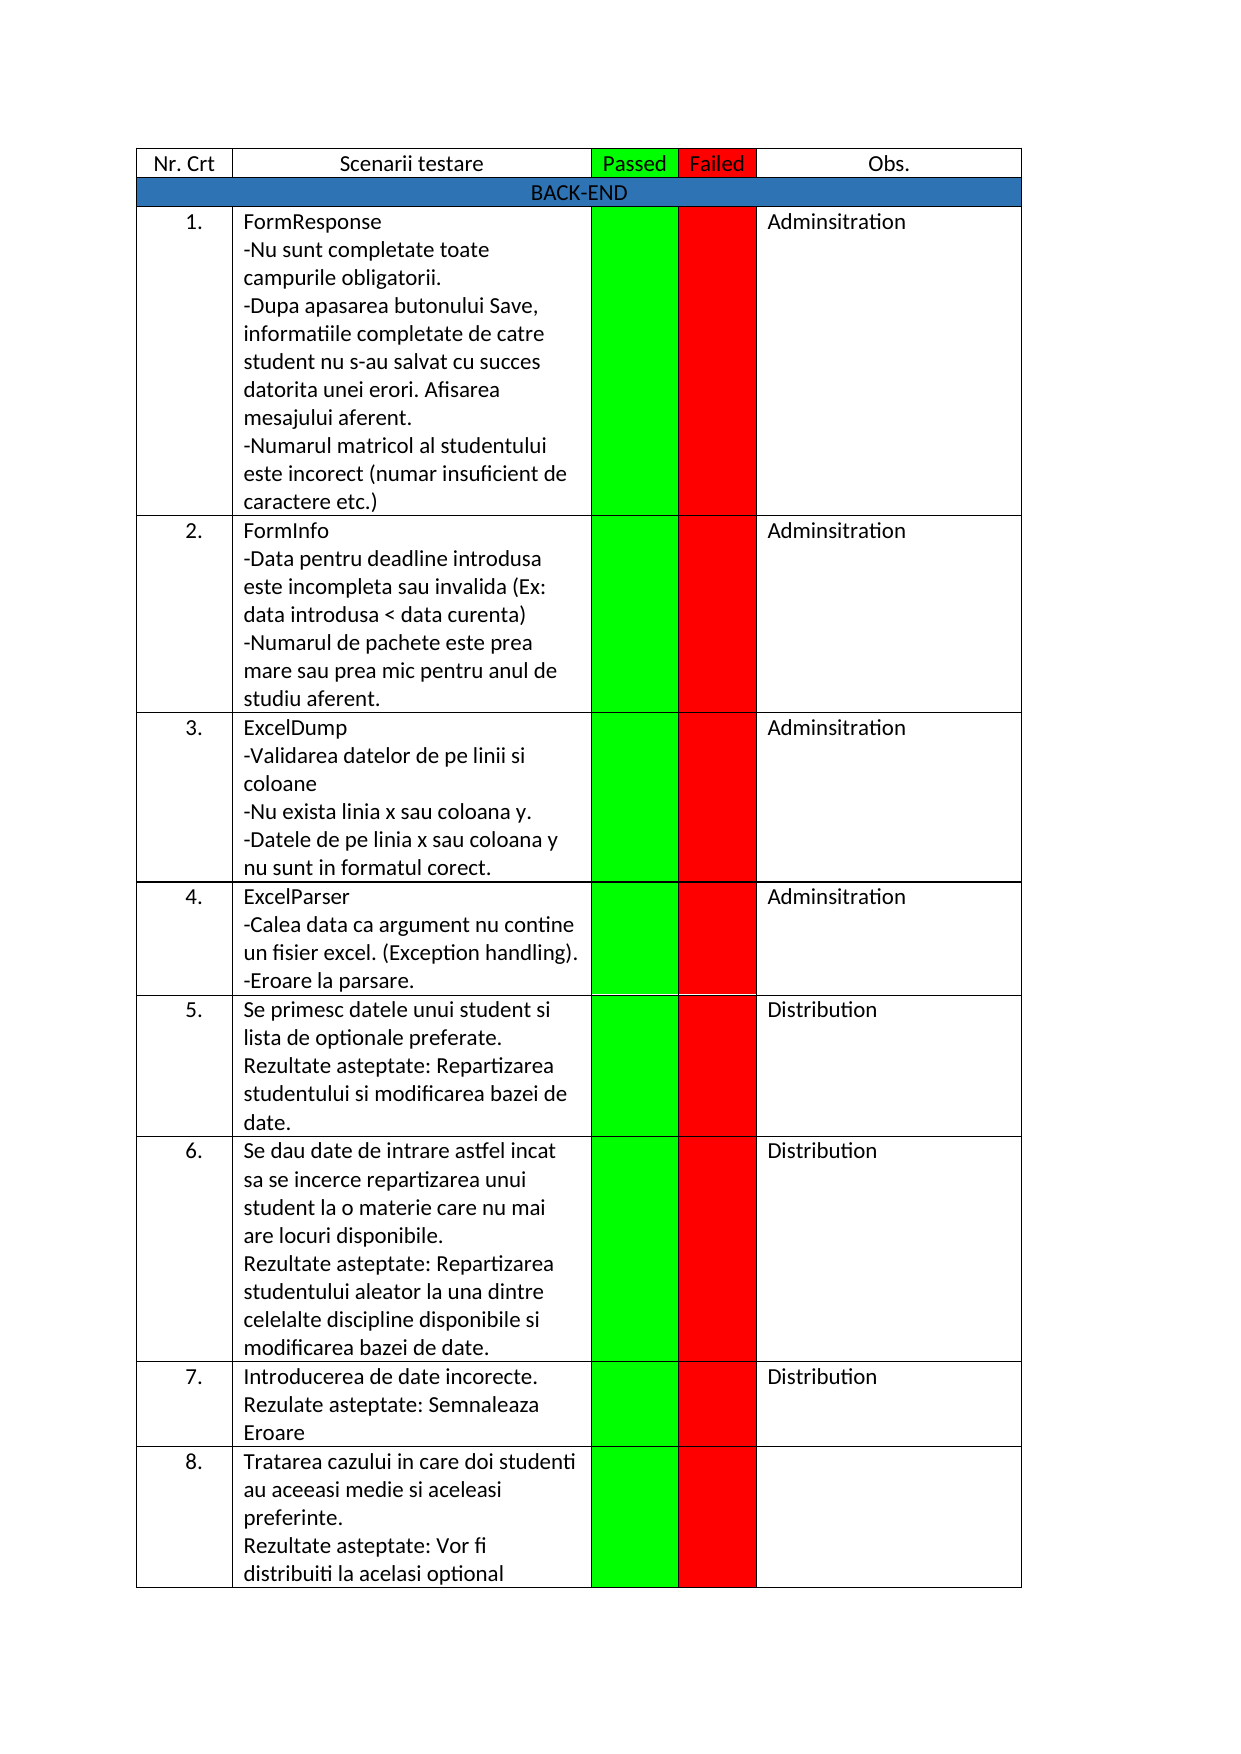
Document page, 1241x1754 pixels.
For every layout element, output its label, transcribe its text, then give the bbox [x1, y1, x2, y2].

table_cell FormResponse -Nu sunt completate toate campurile obligatorii. -Dupa apasarea butonului Save, informatiile completate de catre student nu s-au salvat cu succes datorita unei erori. Afisarea mesajului aferent. -Numarul matricol al studentului este incorect (numar insuficient de caractere etc.) [233, 207, 591, 515]
table_cell [137, 1137, 232, 1361]
table_cell [592, 516, 678, 712]
table_cell [592, 1447, 678, 1587]
table_cell Adminsitration [757, 883, 1021, 994]
table_cell [137, 1447, 232, 1587]
table_cell [137, 883, 232, 994]
table_cell [592, 996, 678, 1136]
table_cell [592, 1137, 678, 1361]
table_cell ExcelParser -Calea data ca argument nu contine un fisier excel. (Exception handling). -Eroare la parsare. [233, 883, 591, 994]
table_header Obs. [757, 149, 1021, 177]
table_header Nr. Crt [137, 149, 232, 177]
table_cell [679, 1447, 756, 1587]
table_header Failed [679, 149, 756, 177]
table_cell Adminsitration [757, 516, 1021, 712]
table_cell [592, 883, 678, 994]
table_cell [679, 996, 756, 1136]
table_cell BACK-END [137, 178, 1021, 206]
table_cell [592, 1362, 678, 1446]
table_cell ExcelDump -Validarea datelor de pe linii si coloane -Nu exista linia x sau coloana y. -Datele de pe linia x sau coloana y nu sunt in formatul corect. [233, 713, 591, 881]
table_cell [592, 207, 678, 515]
table_cell Distribution [757, 996, 1021, 1136]
table_cell Se dau date de intrare astfel incat sa se incerce repartizarea unui student la o materie care nu mai are locuri disponibile. Rezultate asteptate: Repartizarea studentului aleator la una dintre celelalte discipline disponibile si modificarea bazei de date. [233, 1137, 591, 1361]
table_cell Tratarea cazului in care doi studenti au aceeasi medie si aceleasi preferinte. Rezultate asteptate: Vor fi distribuiti la acelasi optional [233, 1447, 591, 1587]
table_cell Adminsitration [757, 207, 1021, 515]
table_cell Adminsitration [757, 713, 1021, 881]
table_cell [679, 1362, 756, 1446]
table_cell [137, 207, 232, 515]
table_cell FormInfo -Data pentru deadline introdusa este incompleta sau invalida (Ex: data introdusa < data curenta) -Numarul de pachete este prea mare sau prea mic pentru anul de studiu aferent. [233, 516, 591, 712]
table_cell Introducerea de date incorecte. Rezulate asteptate: Semnaleaza Eroare [233, 1362, 591, 1446]
table_cell [137, 1362, 232, 1446]
table_cell [137, 996, 232, 1136]
table_cell [757, 1447, 1021, 1587]
table_cell Distribution [757, 1137, 1021, 1361]
table_header Scenarii testare [233, 149, 591, 177]
table_cell [679, 883, 756, 994]
table_cell [679, 516, 756, 712]
table_cell [679, 207, 756, 515]
table_cell [592, 713, 678, 881]
table_cell Distribution [757, 1362, 1021, 1446]
table_header Passed [592, 149, 678, 177]
table_cell [679, 713, 756, 881]
table_cell [679, 1137, 756, 1361]
table_cell Se primesc datele unui student si lista de optionale preferate. Rezultate asteptate: Repartizarea studentului si modificarea bazei de date. [233, 996, 591, 1136]
table_cell [137, 713, 232, 881]
table_cell [137, 516, 232, 712]
